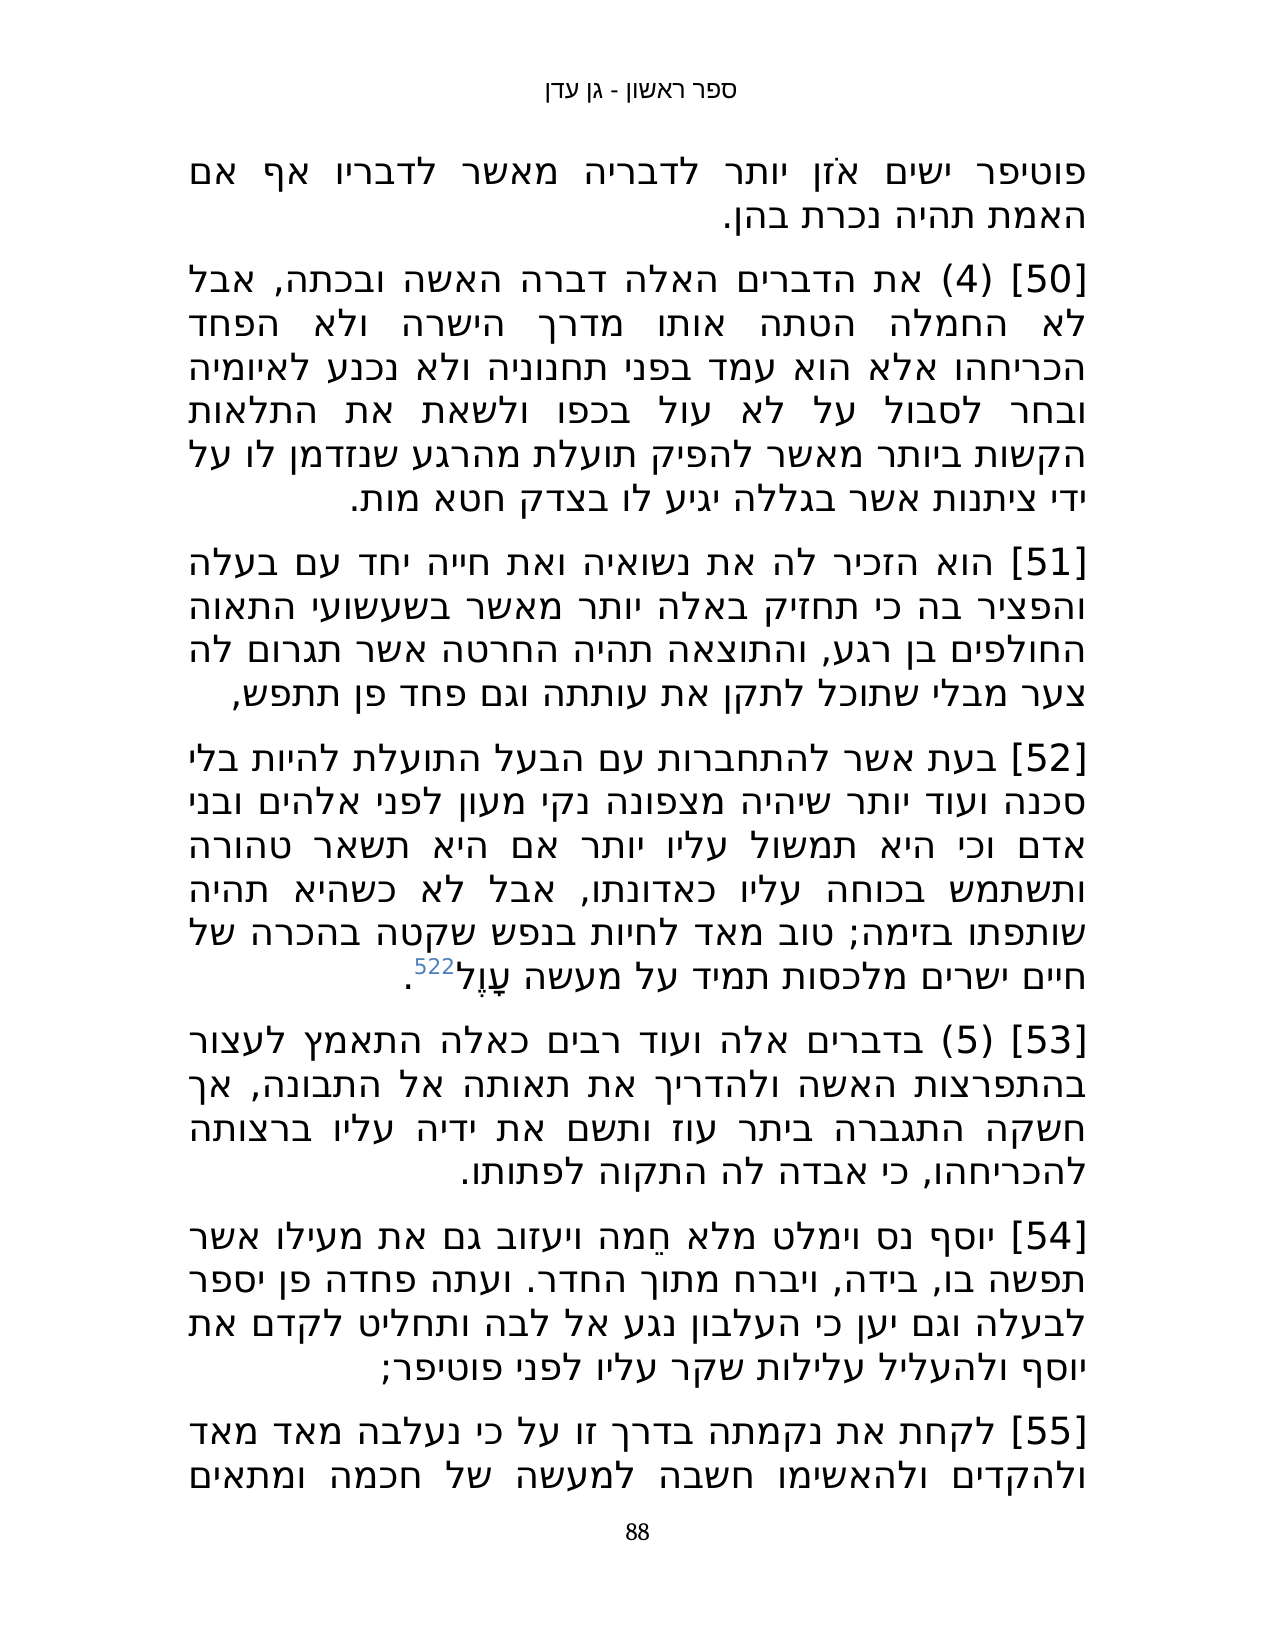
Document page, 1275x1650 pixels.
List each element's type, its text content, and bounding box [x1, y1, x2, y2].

text [52] בעת אשר להתחברות עם הבעל התועלת להיות בלי סכנה ועוד יותר שיהיה מצפונה נקי מעון לפני אלהים ובני אדם וכי היא תמשול עליו יותר אם היא תשאר טהורה ותשתמש בכוחה עליו כאדונתו, אבל לא כשהיא תהיה שותפתו בזימה; טוב מאד לחיות בנפש שקטה בהכרה של חיים ישרים מלכסות תמיד על מעשה עָוֶל522. [187, 736, 1087, 998]
text [53] (5) בדברים אלה ועוד רבים כאלה התאמץ לעצור בהתפרצות האשה ולהדריך את תאותה אל התבונה, אך חשקה התגברה ביתר עוז ותשם את ידיה עליו ברצותה להכריחהו, כי אבדה לה התקוה לפתותו. [187, 1019, 1087, 1193]
text [51] הוא הזכיר לה את נשואיה ואת חייה יחד עם בעלה והפציר בה כי תחזיק באלה יותר מאשר בשעשועי התאוה החולפים בן רגע, והתוצאה תהיה החרטה אשר תגרום לה צער מבלי שתוכל לתקן את עותתה וגם פחד פן תתפש, [187, 541, 1087, 715]
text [187, 150, 1087, 237]
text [187, 1410, 1087, 1497]
text [50] (4) את הדברים האלה דברה האשה ובכתה, אבל לא החמלה הטתה אותו מדרך הישרה ולא הפחד הכריחהו אלא הוא עמד בפני תחנוניה ולא נכנע לאיומיה ובחר לסבול על לא עול בכפו ולשאת את התלאות הקשות ביותר מאשר להפיק תועלת מהרגע שנזדמן לו על ידי ציתנות אשר בגללה יגיע לו בצדק חטא מות. [187, 258, 1087, 520]
text [54] יוסף נס וימלט מלא חֵמה ויעזוב גם את מעילו אשר תפשה בו, בידה, ויברח מתוך החדר. ועתה פחדה פן יספר לבעלה וגם יען כי העלבון נגע אל לבה ותחליט לקדם את יוסף ולהעליל עלילות שקר עליו לפני פוטיפר; [187, 1214, 1087, 1389]
